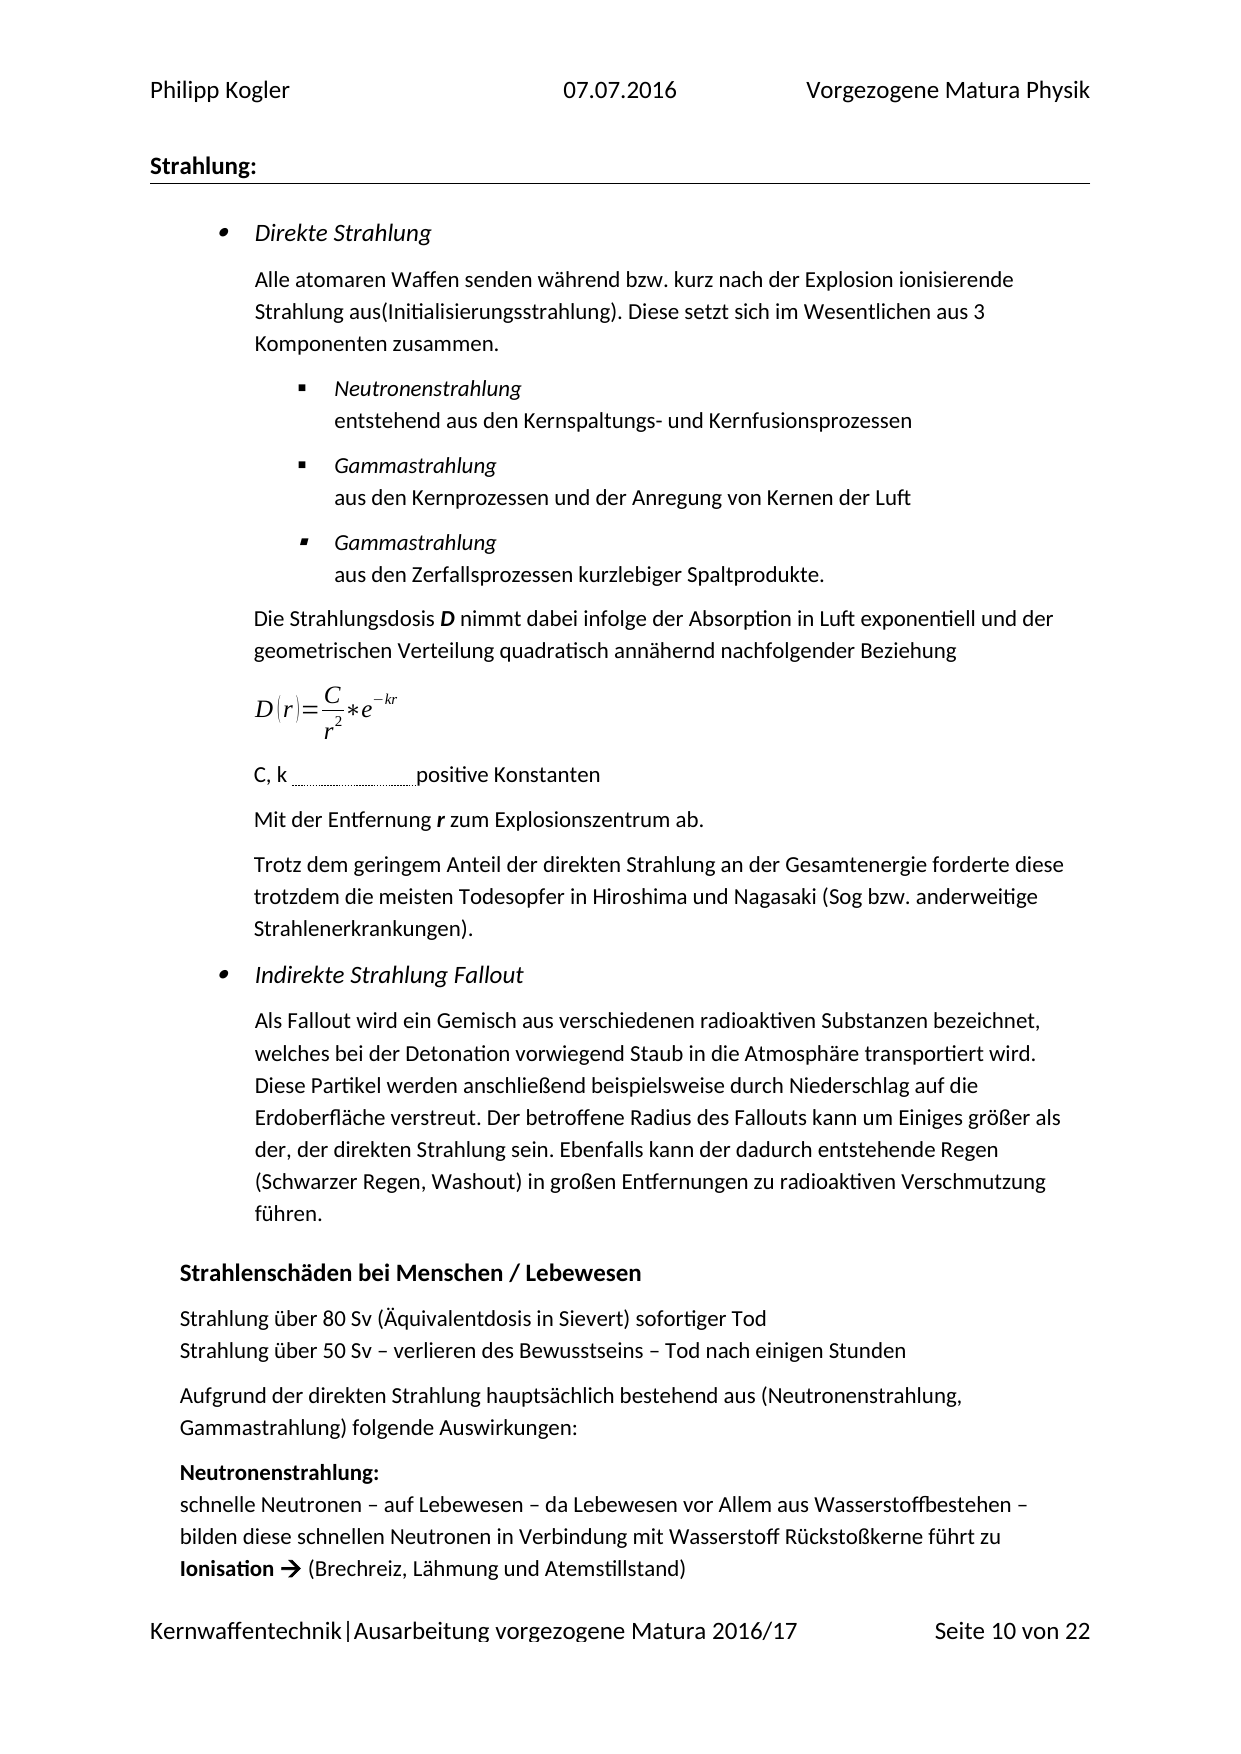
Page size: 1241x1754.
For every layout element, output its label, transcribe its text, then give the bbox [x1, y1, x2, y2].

text Strahlung über 80 Sv (Äquivalentdosis in Sievert) sofortiger Tod Strahlung über 50 Sv – verlieren des Bewusstseins – Tod nach einigen Stunden [179, 1304, 1090, 1364]
text C, k positive Konstanten [253, 761, 1090, 788]
text Neutronenstrahlung: schnelle Neutronen – auf Lebewesen – da Lebewesen vor Allem aus Wasserstoffbestehen – bilden diese schnellen Neutronen in Verbindung mit Wasserstoff Rückstoßkerne führt zu Ionisation (Brechreiz, Lähmung und Atemstillstand) [179, 1458, 1090, 1583]
text Aufgrund der direkten Strahlung hauptsächlich bestehend aus (Neutronenstrahlung, Gammastrahlung) folgende Auswirkungen: [179, 1381, 1090, 1441]
list Gammastrahlung aus den Zerfallsprozessen kurzlebiger Spaltprodukte. [297, 528, 1090, 588]
text Trotz dem geringem Anteil der direkten Strahlung an der Gesamtenergie forderte diese trotzdem die meisten Todesopfer in Hiroshima und Nagasaki (Sog bzw. anderweitige Strahlenerkrankungen). [253, 850, 1090, 942]
list Direkte Strahlung [217, 217, 1090, 248]
list Neutronenstrahlung entstehend aus den Kernspaltungs- und Kernfusionsprozessen [297, 374, 1090, 434]
text Alle atomaren Waffen senden während bzw. kurz nach der Explosion ionisierende Strahlung aus(Initialisierungsstrahlung). Diese setzt sich im Wesentlichen aus 3 Komponenten zusammen. [254, 265, 1090, 357]
subtitle Strahlung: [150, 150, 1090, 183]
text Strahlenschäden bei Menschen / Lebewesen [179, 1257, 1090, 1287]
text Die Strahlungsdosis D nimmt dabei infolge der Absorption in Luft exponentiell und der geometrischen Verteilung quadratisch annähernd nachfolgender Beziehung [253, 604, 1090, 665]
text Als Fallout wird ein Gemisch aus verschiedenen radioaktiven Substanzen bezeichnet, welches bei der Detonation vorwiegend Staub in die Atmosphäre transportiert wird. Diese Partikel werden anschließend beispielsweise durch Niederschlag auf die Erdoberfläche verstreut. Der betroffene Radius des Fallouts kann um Einiges größer als der, der direkten Strahlung sein. Ebenfalls kann der dadurch entstehende Regen (Schwarzer Regen, Washout) in großen Entfernungen zu radioaktiven Verschmutzung führen. [254, 1006, 1090, 1228]
list Gammastrahlung aus den Kernprozessen und der Anregung von Kernen der Luft [297, 451, 1090, 511]
text Mit der Entfernung r zum Explosionszentrum ab. [253, 805, 1090, 833]
list Indirekte Strahlung Fallout [217, 959, 1090, 989]
